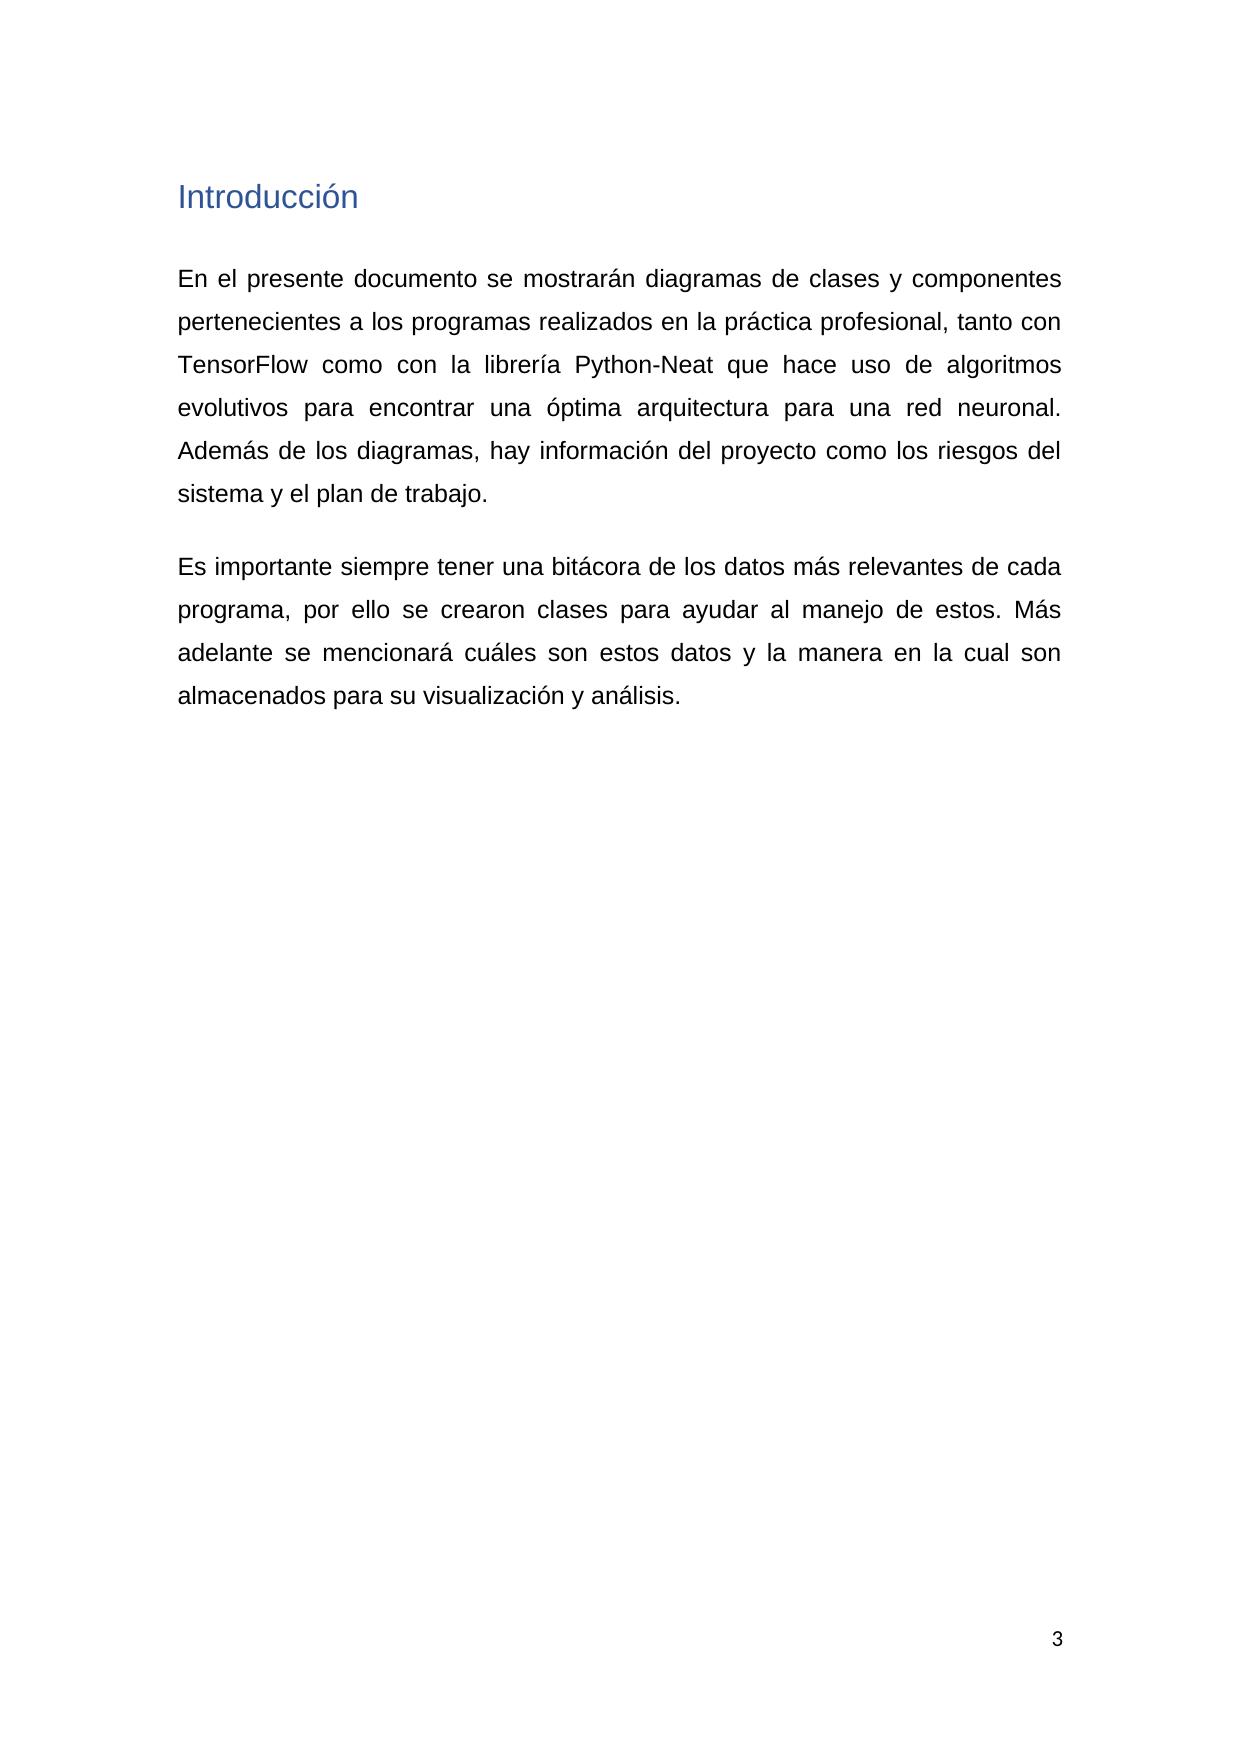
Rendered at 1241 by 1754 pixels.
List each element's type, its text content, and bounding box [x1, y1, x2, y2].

text Es importante siempre tener una bitácora de los datos más relevantes de cada programa, por ello se crearon clases para ayudar al manejo de estos. Más adelante se mencionará cuáles son estos datos y la manera en la cual son almacenados para su visualización y análisis. [177, 552, 1063, 710]
text En el presente documento se mostrarán diagramas de clases y componentes pertenecientes a los programas realizados en la práctica profesional, tanto con TensorFlow como con la librería Python-Neat que hace uso de algoritmos evolutivos para encontrar una óptima arquitectura para una red neuronal. Además de los diagramas, hay información del proyecto como los riesgos del sistema y el plan de trabajo. [177, 264, 1063, 508]
subtitle Introducción [177, 177, 1063, 215]
